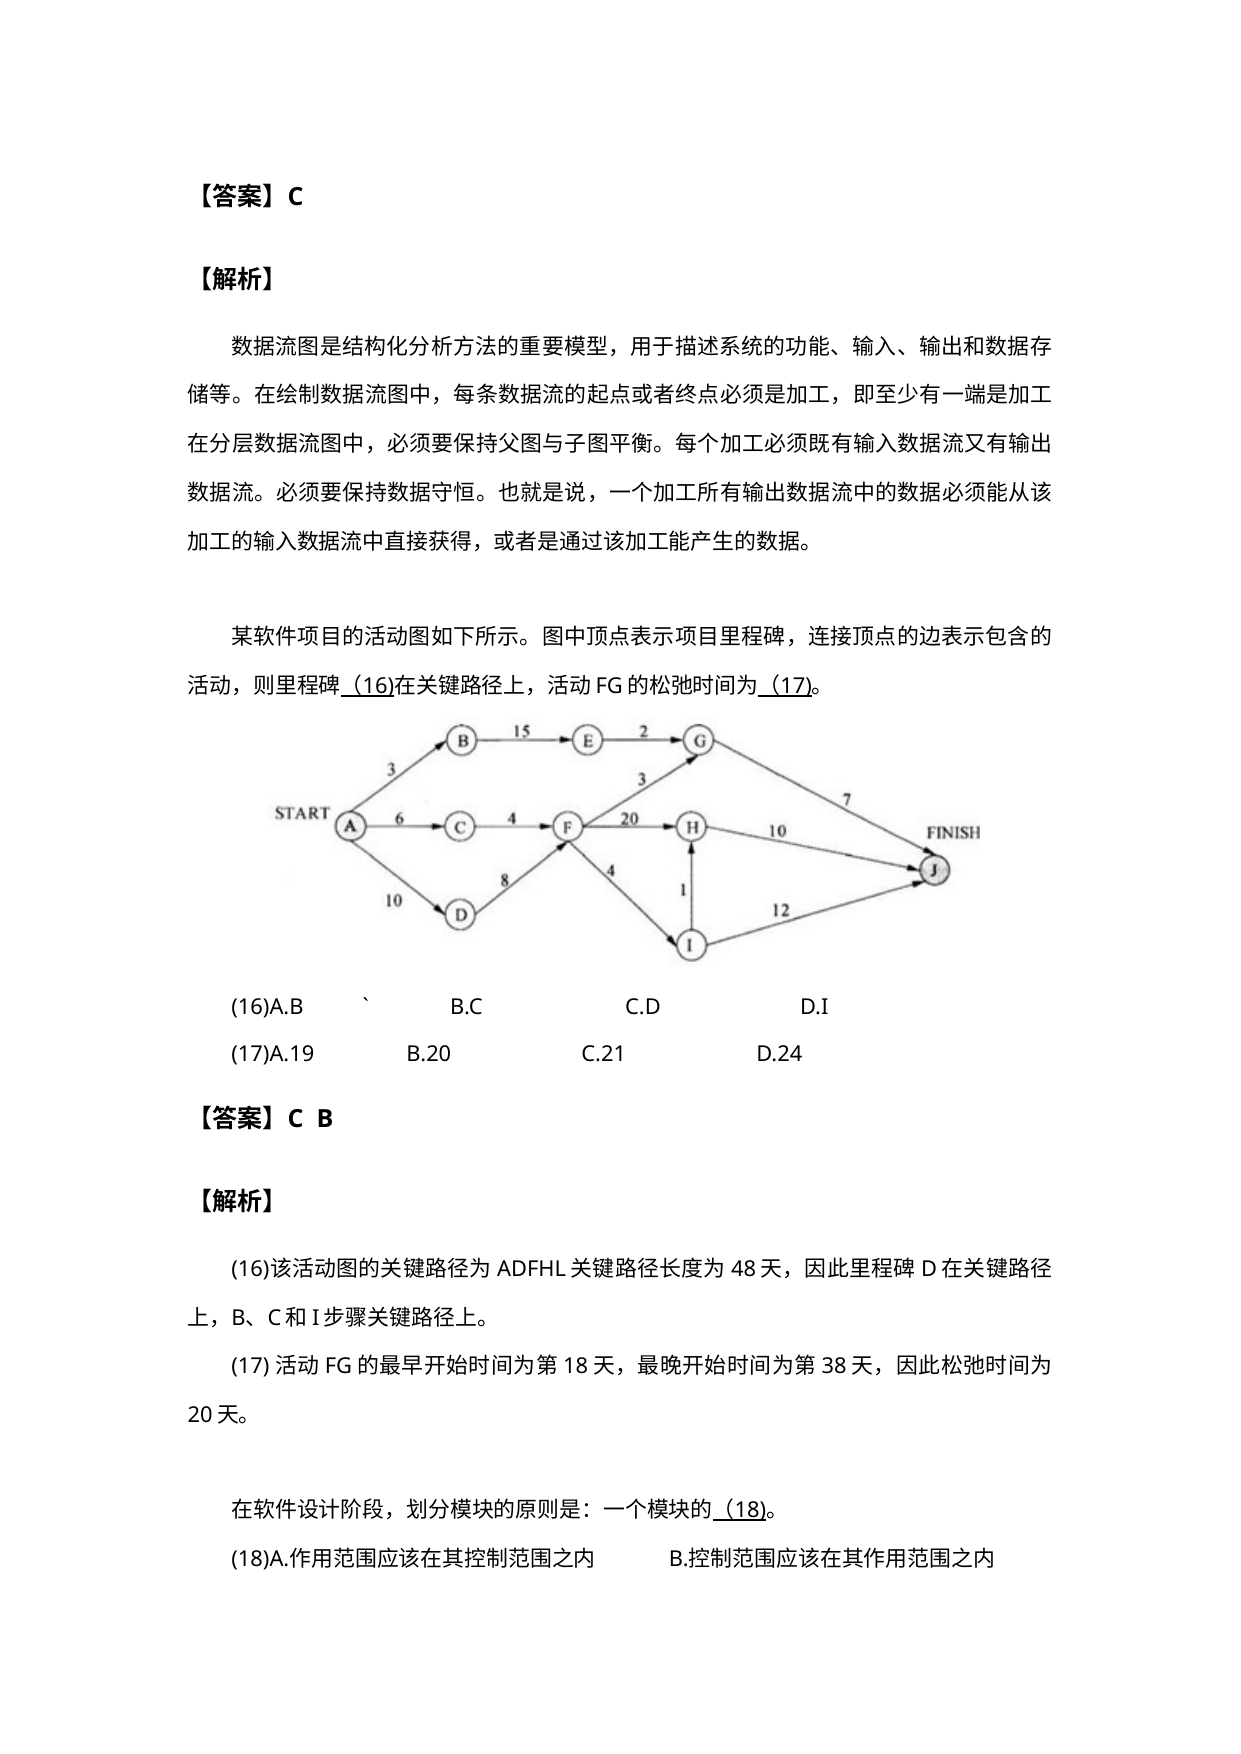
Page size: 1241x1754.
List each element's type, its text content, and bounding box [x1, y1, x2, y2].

text 某软件项目的活动图如下所示。图中顶点表示项目里程碑，连接顶点的边表示包含的活动，则里程碑（16)在关键路径上，活动FG的松弛时间为（17)。 [187, 619, 1053, 700]
text (16)该活动图的关键路径为ADFHL关键路径长度为48天，因此里程碑D在关键路径上，B、C和I步骤关键路径上。 [187, 1250, 1053, 1332]
text 【答案】C [187, 162, 1053, 227]
text 【答案】C B [187, 1084, 1053, 1149]
text 【解析】 [187, 245, 1053, 310]
text 【解析】 [187, 1167, 1053, 1232]
text (17)A.19 B.20 C.21 D.24 [187, 1037, 1053, 1069]
text 数据流图是结构化分析方法的重要模型，用于描述系统的功能、输入、输出和数据存储等。在绘制数据流图中，每条数据流的起点或者终点必须是加工，即至少有一端是加工。在分层数据流图中，必须要保持父图与子图平衡。每个加工必须既有输入数据流又有输出数据流。必须要保持数据守恒。也就是说，一个加工所有输出数据流中的数据必须能从该加工的输入数据流中直接获得，或者是通过该加工能产生的数据。 [187, 328, 1053, 556]
text 在软件设计阶段，划分模块的原则是：一个模块的（18)。 [187, 1492, 1053, 1524]
picture [250, 716, 991, 973]
text (16)A.B ` B.C C.D D.I [187, 989, 1053, 1022]
text (18)A.作用范围应该在其控制范围之内 B.控制范围应该在其作用范围之内 [187, 1540, 1053, 1573]
text (17) 活动FG的最早开始时间为第18天，最晚开始时间为第38天，因此松弛时间为20天。 [187, 1347, 1053, 1429]
